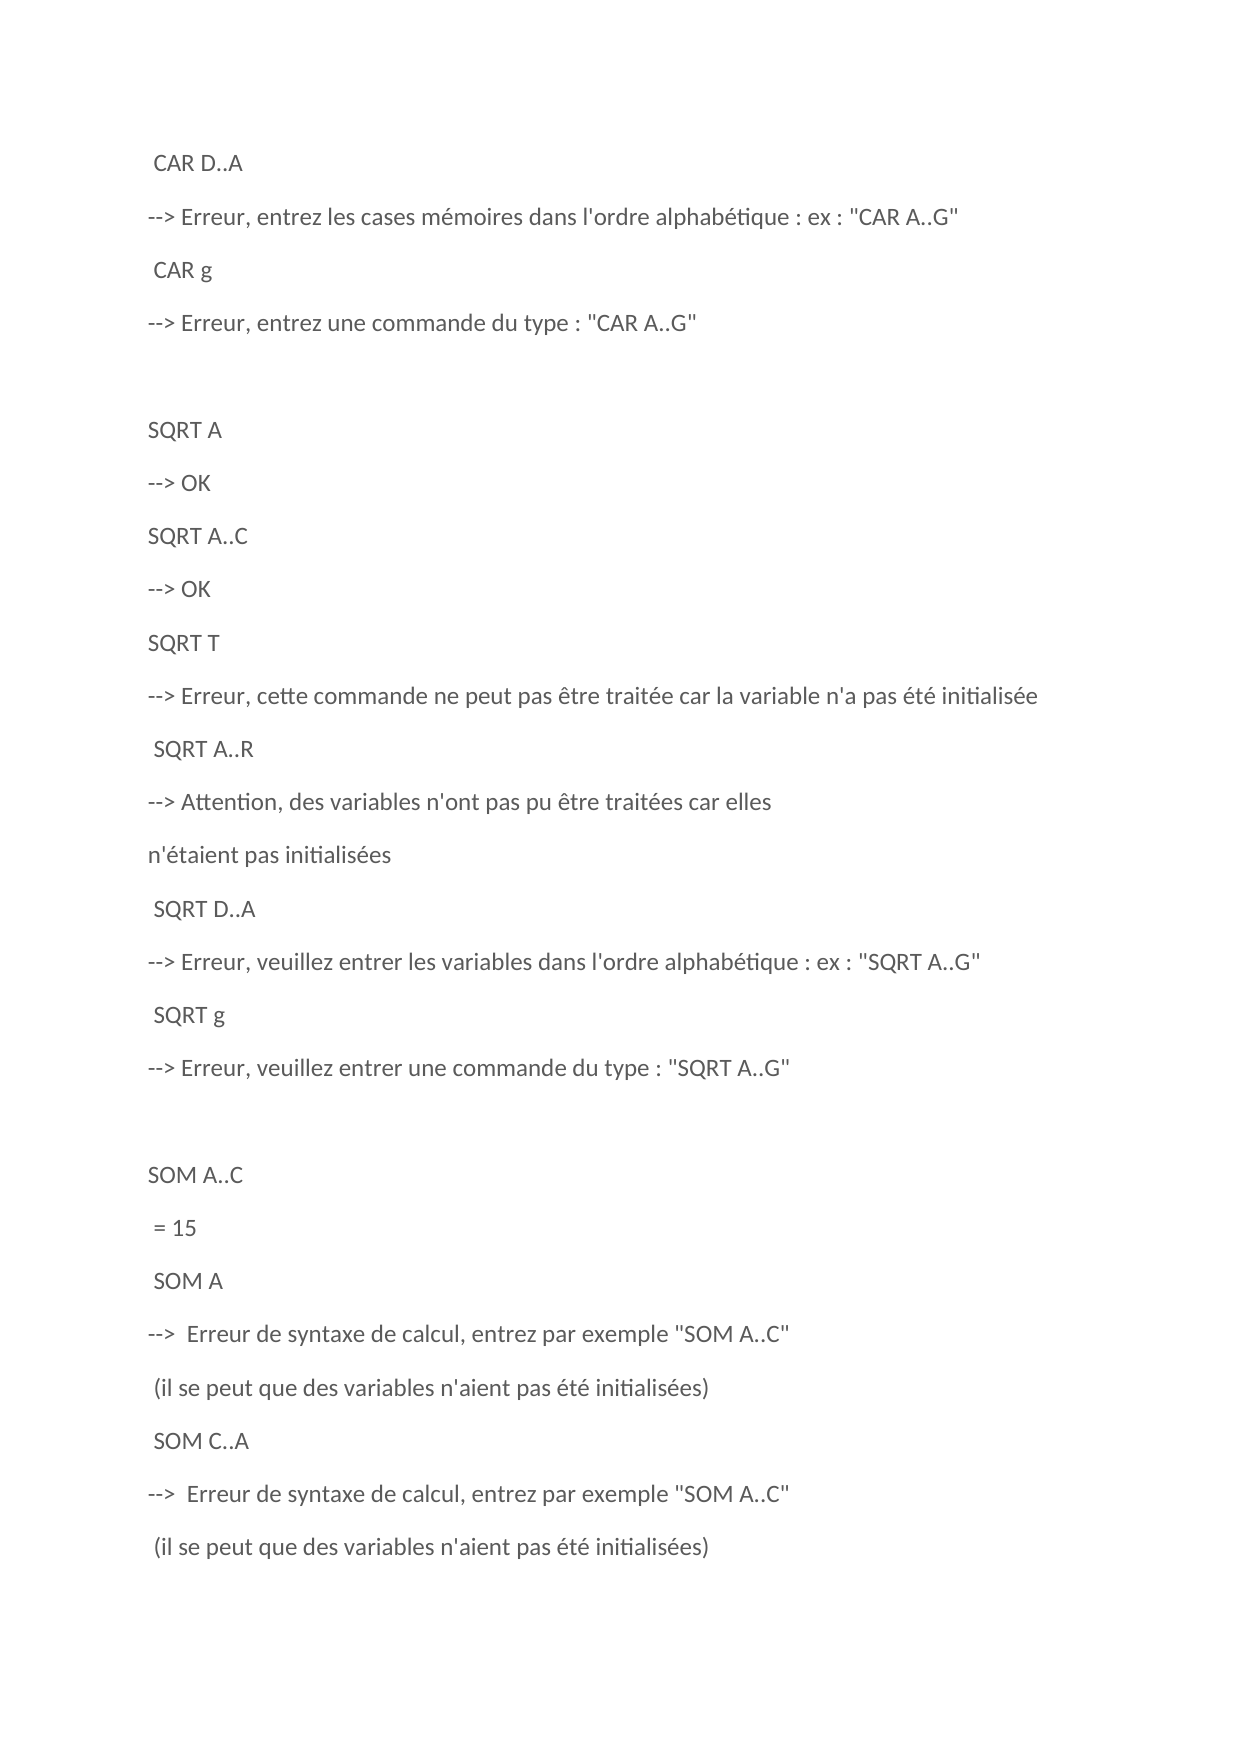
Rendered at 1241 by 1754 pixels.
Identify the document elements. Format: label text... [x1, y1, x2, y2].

text --> Erreur, veuillez entrer les variables dans l'ordre alphabétique : ex : "SQRT A..G" [148, 946, 1093, 977]
text CAR D..A [148, 148, 1093, 178]
text --> Erreur de syntaxe de calcul, entrez par exemple "SOM A..C" [148, 1478, 1093, 1509]
text --> Attention, des variables n'ont pas pu être traitées car elles [148, 786, 1093, 817]
text --> Erreur, cette commande ne peut pas être traitée car la variable n'a pas été initialisée [148, 680, 1093, 710]
text --> Erreur, veuillez entrer une commande du type : "SQRT A..G" [148, 1052, 1093, 1083]
text --> OK [148, 573, 1093, 604]
text SQRT D..A [148, 893, 1093, 923]
text --> OK [148, 467, 1093, 497]
text SOM A [148, 1265, 1093, 1296]
text SQRT A [148, 414, 1093, 444]
text CAR g [148, 254, 1093, 284]
text --> Erreur, entrez une commande du type : "CAR A..G" [148, 307, 1093, 338]
text --> Erreur de syntaxe de calcul, entrez par exemple "SOM A..C" [148, 1319, 1093, 1349]
text SOM C..A [148, 1425, 1093, 1456]
text SQRT A..R [148, 733, 1093, 764]
text SQRT A..C [148, 520, 1093, 551]
text = 15 [148, 1212, 1093, 1243]
text SQRT T [148, 627, 1093, 657]
text (il se peut que des variables n'aient pas été initialisées) [148, 1372, 1093, 1402]
text SQRT g [148, 999, 1093, 1030]
text (il se peut que des variables n'aient pas été initialisées) [148, 1532, 1093, 1562]
text SOM A..C [148, 1159, 1093, 1189]
text --> Erreur, entrez les cases mémoires dans l'ordre alphabétique : ex : "CAR A..G" [148, 201, 1093, 231]
text n'étaient pas initialisées [148, 839, 1093, 870]
